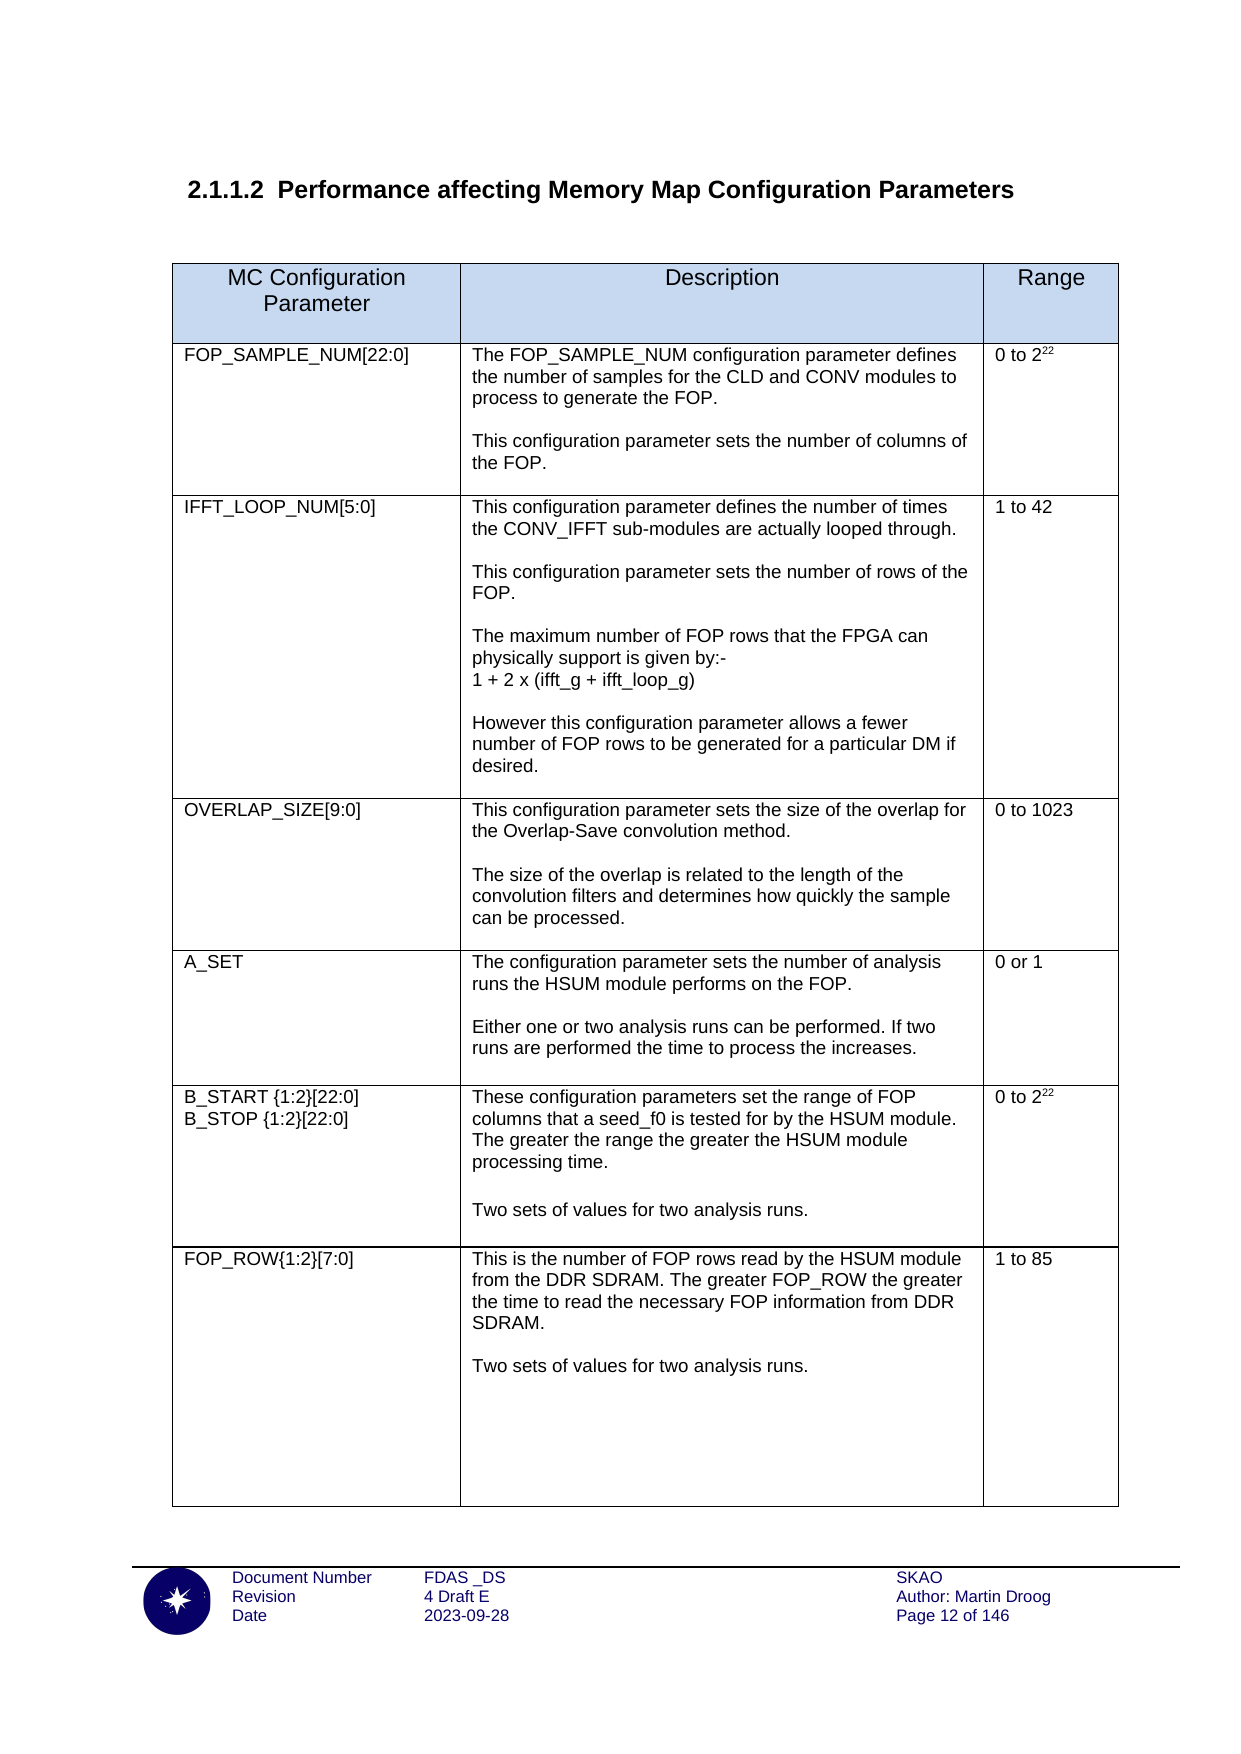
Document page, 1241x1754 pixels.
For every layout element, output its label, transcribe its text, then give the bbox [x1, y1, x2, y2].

table_cell FOP_ROW{1:2}[7:0] [173, 1248, 460, 1506]
subtitle Performance affecting Memory Map Configuration Parameters [187, 175, 1107, 204]
table_cell The configuration parameter sets the number of analysis runs the HSUM module performs on the FOP. Either one or two analysis runs can be performed. If two runs are performed the time to process the increases. [461, 951, 983, 1085]
table_cell 0 to 222 [984, 344, 1118, 495]
table_cell A_SET [173, 951, 460, 1085]
table_cell The FOP_SAMPLE_NUM configuration parameter defines the number of samples for the CLD and CONV modules to process to generate the FOP. This configuration parameter sets the number of columns of the FOP. [461, 344, 983, 495]
table_cell This is the number of FOP rows read by the HSUM module from the DDR SDRAM. The greater FOP_ROW the greater the time to read the necessary FOP information from DDR SDRAM. Two sets of values for two analysis runs. [461, 1248, 983, 1506]
table_cell These configuration parameters set the range of FOP columns that a seed_f0 is tested for by the HSUM module. The greater the range the greater the HSUM module processing time. Two sets of values for two analysis runs. [461, 1086, 983, 1246]
table_header MC Configuration Parameter [173, 264, 460, 343]
table_cell This configuration parameter sets the size of the overlap for the Overlap-Save convolution method. The size of the overlap is related to the length of the convolution filters and determines how quickly the sample can be processed. [461, 799, 983, 950]
table_cell 0 to 1023 [984, 799, 1118, 950]
table_cell IFFT_LOOP_NUM[5:0] [173, 496, 460, 798]
table_cell OVERLAP_SIZE[9:0] [173, 799, 460, 950]
table_cell This configuration parameter defines the number of times the CONV_IFFT sub-modules are actually looped through. This configuration parameter sets the number of rows of the FOP. The maximum number of FOP rows that the FPGA can physically support is given by:- 1 + 2 x (ifft_g + ifft_loop_g) However this configuration parameter allows a fewer number of FOP rows to be generated for a particular DM if desired. [461, 496, 983, 798]
table_cell 1 to 85 [984, 1248, 1118, 1506]
picture [143, 1567, 211, 1635]
table_header Range [984, 264, 1118, 343]
table_cell 1 to 42 [984, 496, 1118, 798]
table_cell B_START {1:2}[22:0] B_STOP {1:2}[22:0] [173, 1086, 460, 1246]
table_cell FOP_SAMPLE_NUM[22:0] [173, 344, 460, 495]
table_header Description [461, 264, 983, 343]
table_cell 0 to 222 [984, 1086, 1118, 1246]
table_cell 0 or 1 [984, 951, 1118, 1085]
